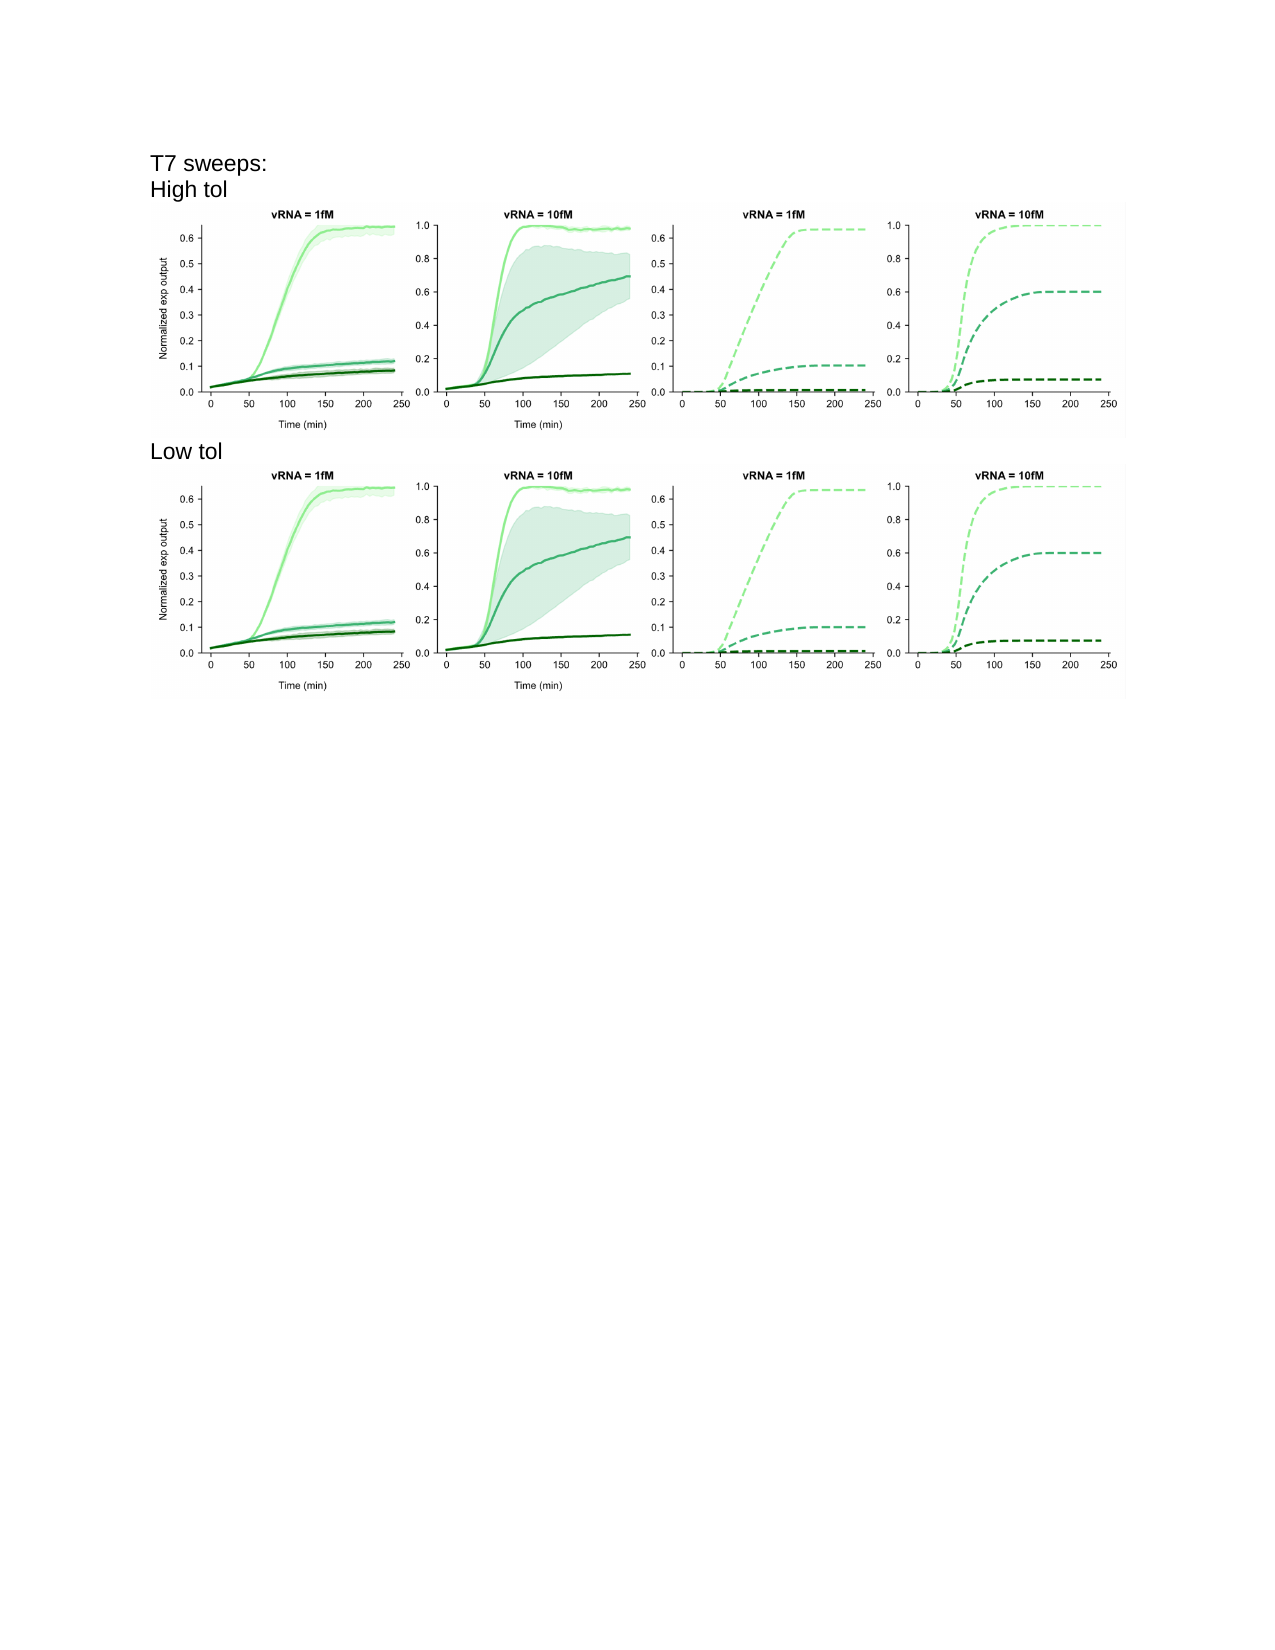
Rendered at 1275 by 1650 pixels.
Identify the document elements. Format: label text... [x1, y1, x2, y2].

text T7 sweeps: [150, 150, 1125, 176]
picture [150, 464, 1125, 699]
text High tol [150, 176, 1125, 202]
text Low tol [150, 438, 1125, 464]
picture [150, 202, 1125, 438]
